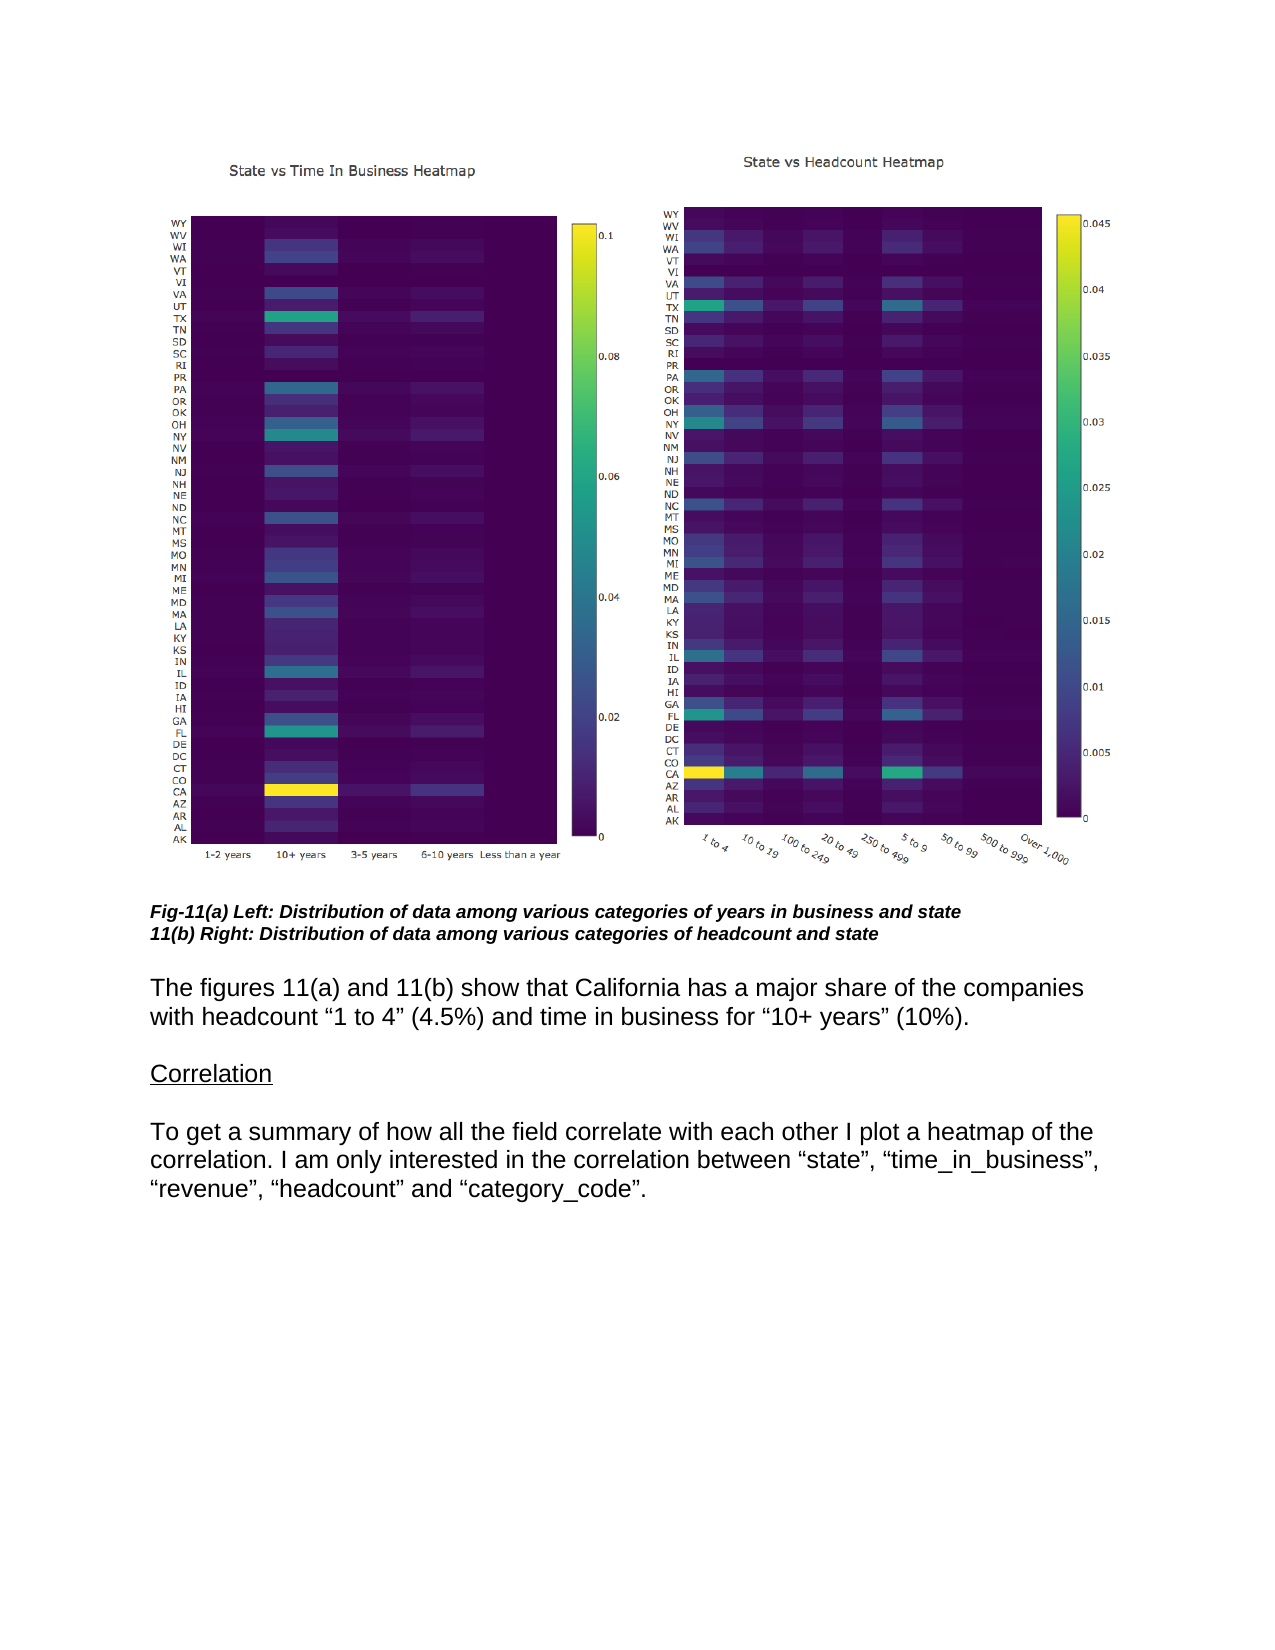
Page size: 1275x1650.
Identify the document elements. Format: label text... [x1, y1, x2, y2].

picture [150, 150, 628, 873]
picture [641, 150, 1117, 873]
text The figures 11(a) and 11(b) show that California has a major share of the companies with headcount “1 to 4” (4.5%) and time in business for “10+ years” (10%). [150, 973, 1125, 1030]
text Correlation [150, 1059, 1125, 1088]
text 11(b) Right: Distribution of data among various categories of headcount and state [150, 922, 1125, 944]
text To get a summary of how all the field correlate with each other I plot a heatmap of the correlation. I am only interested in the correlation between “state”, “time_in_business”, “revenue”, “headcount” and “category_code”. [150, 1116, 1125, 1203]
text Fig-11(a) Left: Distribution of data among various categories of years in business and state [150, 901, 1125, 922]
